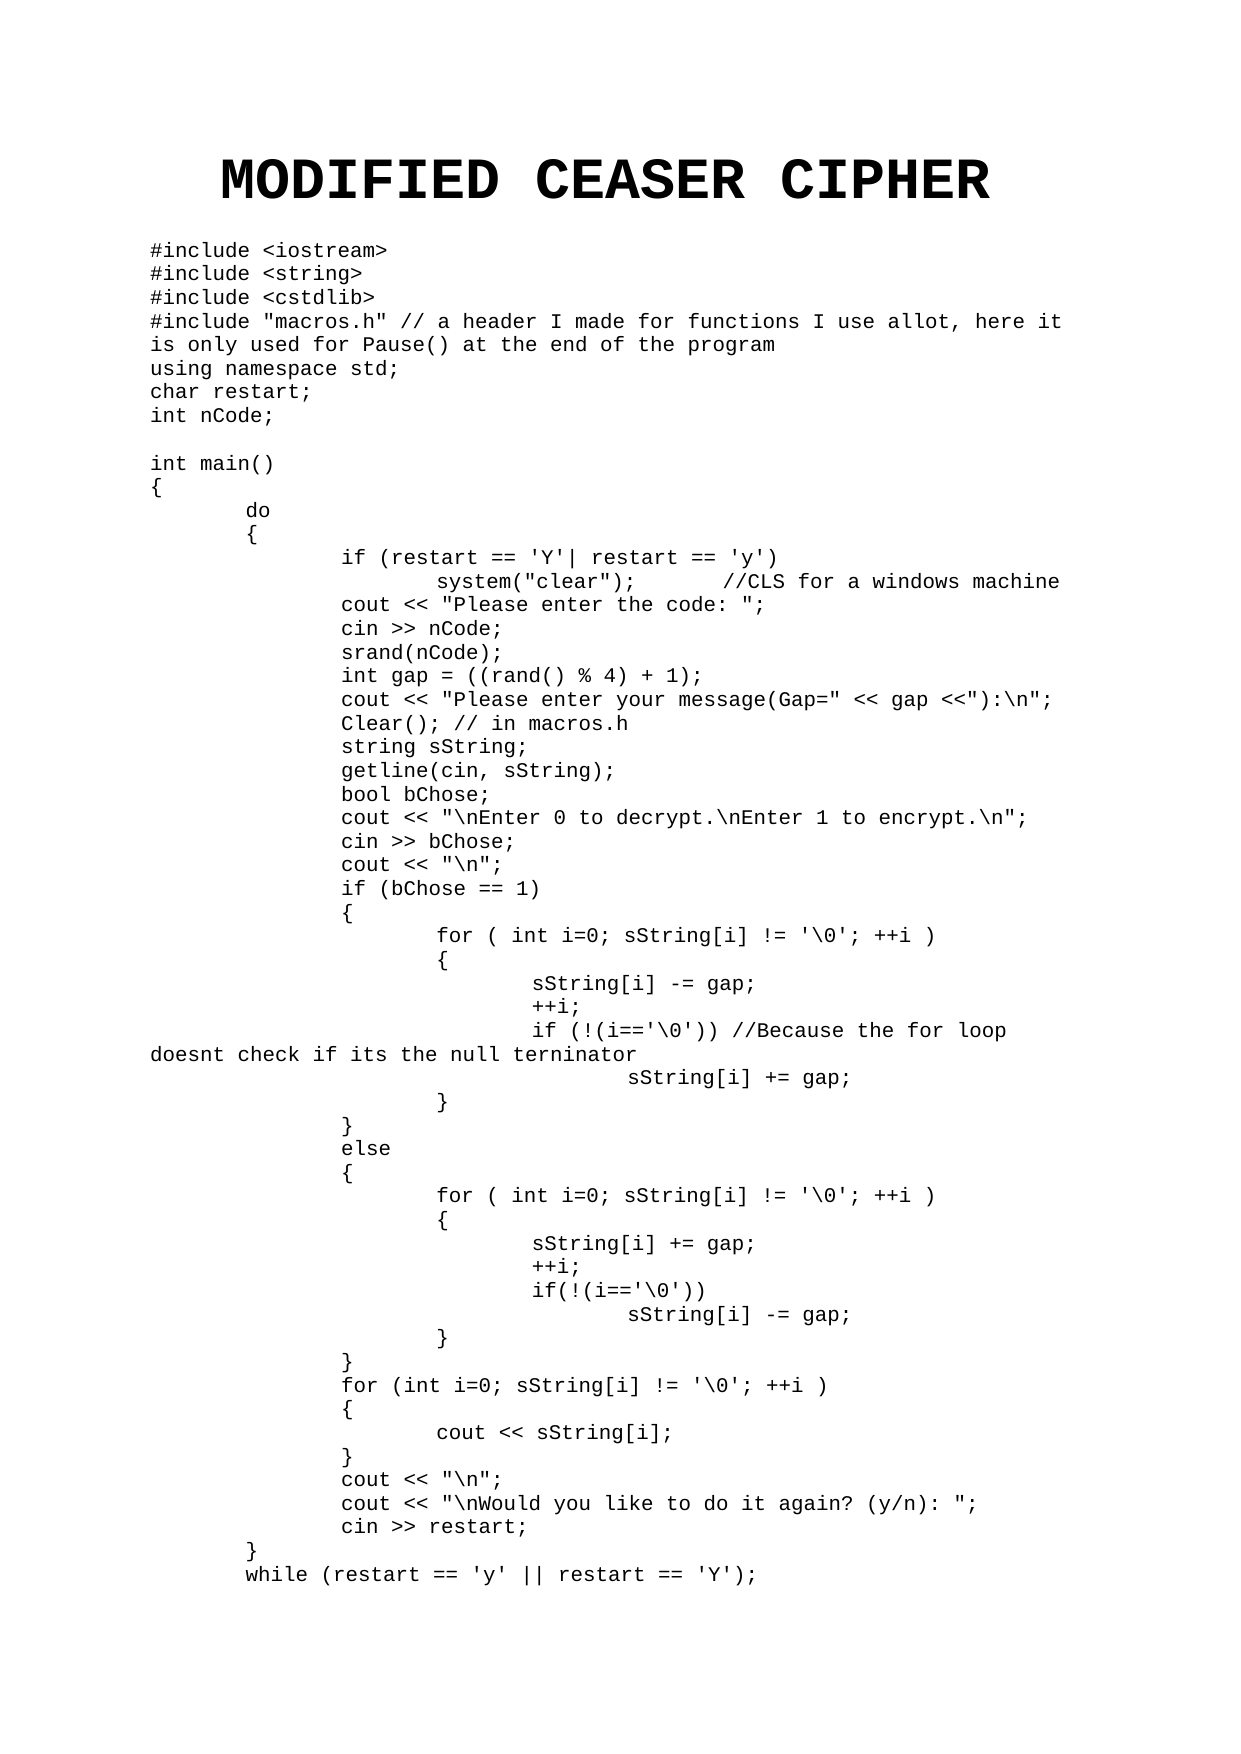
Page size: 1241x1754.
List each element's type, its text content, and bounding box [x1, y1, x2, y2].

text ++i; [150, 996, 1090, 1020]
text else [150, 1138, 1090, 1162]
text do [150, 500, 1090, 523]
text } [150, 1327, 1090, 1351]
text if (bChose == 1) [150, 878, 1090, 902]
text { [150, 1162, 1090, 1186]
text if (!(i=='\0')) //Because the for loop doesnt check if its the null terninator [150, 1020, 1090, 1067]
text ++i; [150, 1256, 1090, 1280]
text if(!(i=='\0')) [150, 1280, 1090, 1304]
text MODIFIED CEASER CIPHER [150, 150, 1090, 216]
text int main() [150, 452, 1090, 476]
text } [150, 1114, 1090, 1138]
text #include <string> [150, 263, 1090, 287]
text getline(cin, sString); [150, 760, 1090, 783]
text cout << "\n"; [150, 1469, 1090, 1493]
text Clear(); // in macros.h [150, 713, 1090, 736]
text } [150, 1351, 1090, 1375]
text } [150, 1091, 1090, 1114]
text { [150, 949, 1090, 973]
text { [150, 1209, 1090, 1233]
text cout << "\nWould you like to do it again? (y/n): "; [150, 1493, 1090, 1517]
text cout << "Please enter the code: "; [150, 594, 1090, 618]
text sString[i] += gap; [150, 1067, 1090, 1091]
text for ( int i=0; sString[i] != '\0'; ++i ) [150, 1186, 1090, 1209]
text sString[i] += gap; [150, 1233, 1090, 1256]
text sString[i] -= gap; [150, 1304, 1090, 1327]
text { [150, 1398, 1090, 1422]
text int gap = ((rand() % 4) + 1); [150, 665, 1090, 689]
text cin >> nCode; [150, 618, 1090, 642]
text cin >> bChose; [150, 831, 1090, 854]
text cout << sString[i]; [150, 1422, 1090, 1446]
text cout << "Please enter your message(Gap=" << gap <<"):\n"; [150, 689, 1090, 713]
text if (restart == 'Y'| restart == 'y') [150, 547, 1090, 571]
text srand(nCode); [150, 642, 1090, 665]
text { [150, 476, 1090, 500]
text { [150, 902, 1090, 925]
text cout << "\n"; [150, 854, 1090, 878]
text #include <cstdlib> [150, 287, 1090, 311]
text } [150, 1540, 1090, 1564]
text #include <iostream> [150, 240, 1090, 263]
text int nCode; [150, 405, 1090, 429]
text while (restart == 'y' || restart == 'Y'); [150, 1564, 1090, 1587]
text string sString; [150, 736, 1090, 760]
text char restart; [150, 382, 1090, 405]
text sString[i] -= gap; [150, 973, 1090, 996]
text cout << "\nEnter 0 to decrypt.\nEnter 1 to encrypt.\n"; [150, 807, 1090, 831]
text { [150, 523, 1090, 547]
text system("clear"); //CLS for a windows machine [150, 571, 1090, 594]
text } [150, 1446, 1090, 1469]
text bool bChose; [150, 783, 1090, 807]
text cin >> restart; [150, 1517, 1090, 1540]
text #include "macros.h" // a header I made for functions I use allot, here it is only used for Pause() at the end of the program [150, 311, 1090, 358]
text for ( int i=0; sString[i] != '\0'; ++i ) [150, 925, 1090, 949]
text for (int i=0; sString[i] != '\0'; ++i ) [150, 1375, 1090, 1398]
text using namespace std; [150, 358, 1090, 382]
